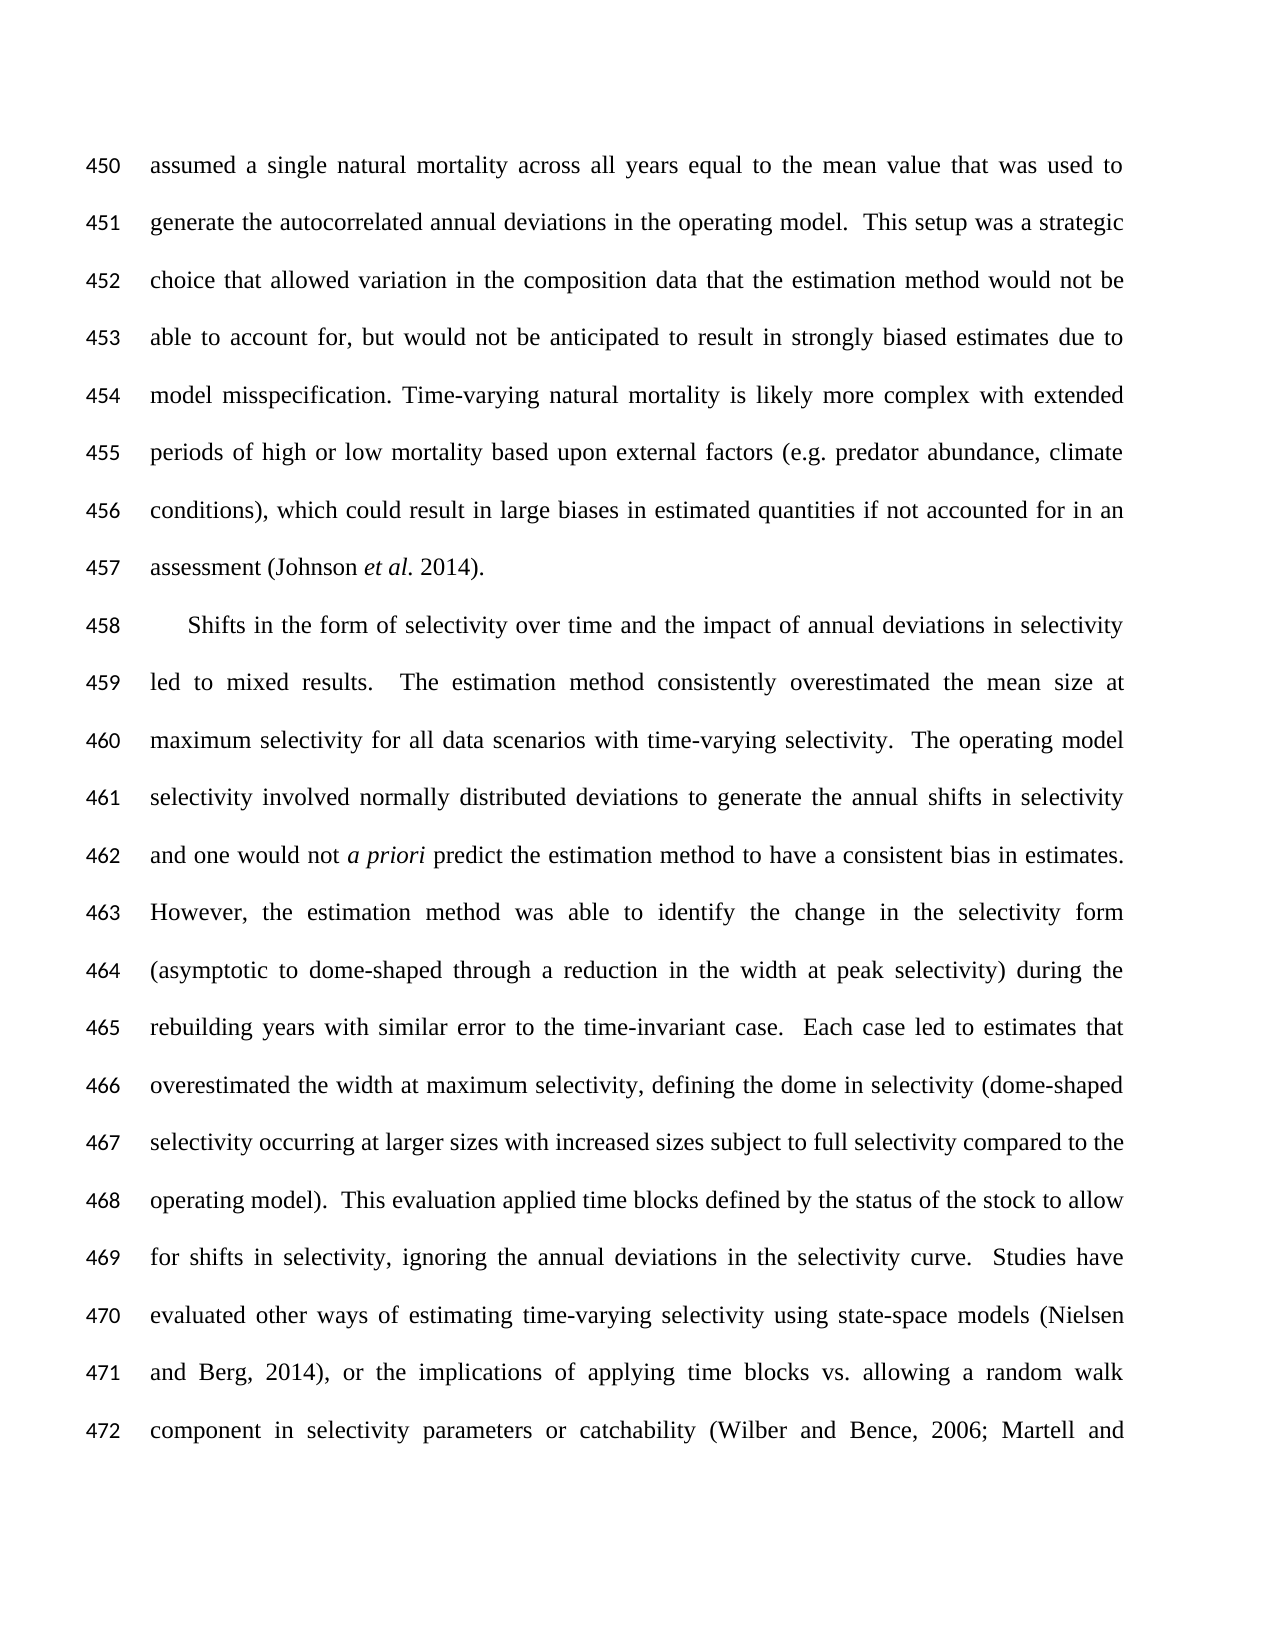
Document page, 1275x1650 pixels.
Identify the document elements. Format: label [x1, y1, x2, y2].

text [150, 610, 1125, 1444]
text [150, 150, 1125, 581]
